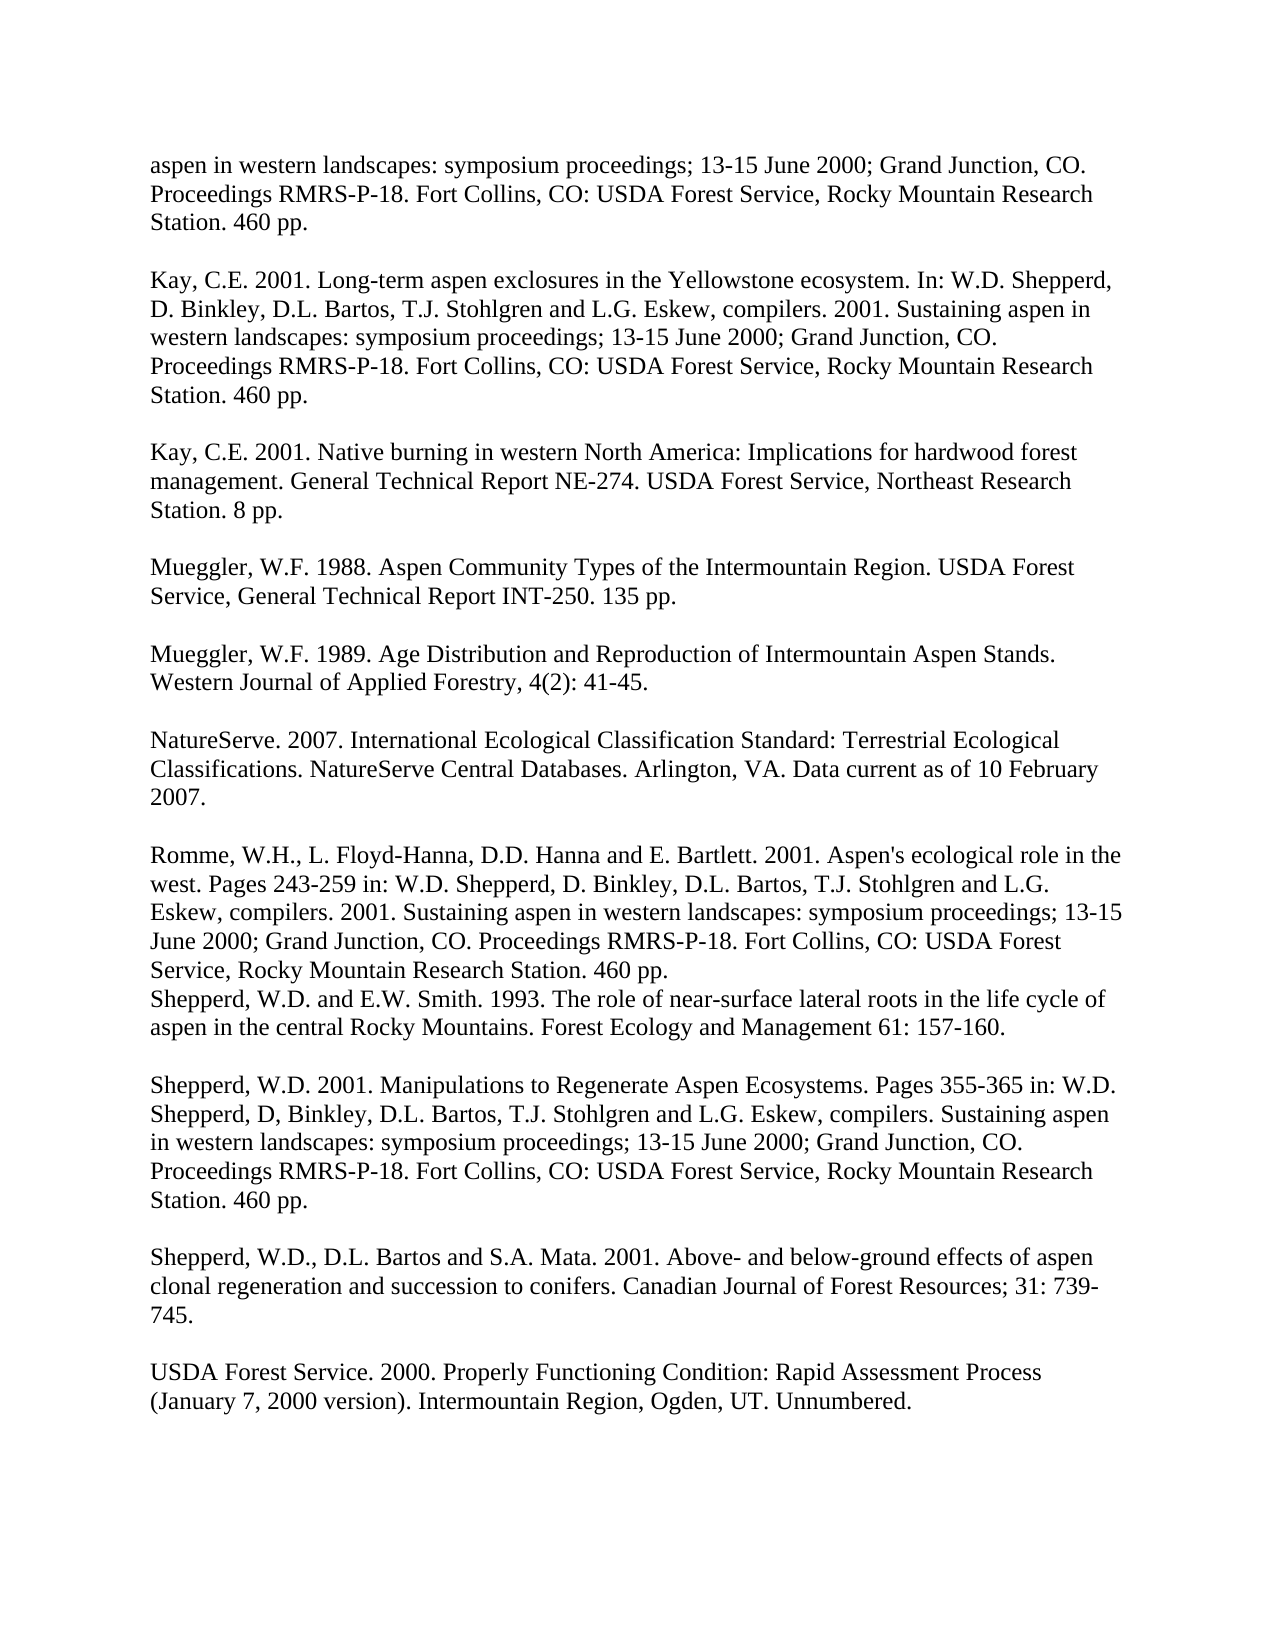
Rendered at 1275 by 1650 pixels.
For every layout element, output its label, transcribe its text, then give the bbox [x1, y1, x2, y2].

text Mueggler, W.F. 1988. Aspen Community Types of the Intermountain Region. USDA Forest Service, General Technical Report INT-250. 135 pp. [150, 552, 1125, 610]
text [150, 150, 1125, 236]
text Shepperd, W.D. 2001. Manipulations to Regenerate Aspen Ecosystems. Pages 355-365 in: W.D. Shepperd, D, Binkley, D.L. Bartos, T.J. Stohlgren and L.G. Eskew, compilers. Sustaining aspen in western landscapes: symposium proceedings; 13-15 June 2000; Grand Junction, CO. Proceedings RMRS-P-18. Fort Collins, CO: USDA Forest Service, Rocky Mountain Research Station. 460 pp. [150, 1070, 1125, 1214]
text NatureServe. 2007. International Ecological Classification Standard: Terrestrial Ecological Classifications. NatureServe Central Databases. Arlington, VA. Data current as of 10 February 2007. [150, 725, 1125, 811]
text Shepperd, W.D. and E.W. Smith. 1993. The role of near-surface lateral roots in the life cycle of aspen in the central Rocky Mountains. Forest Ecology and Management 61: 157-160. [150, 984, 1125, 1041]
text Romme, W.H., L. Floyd-Hanna, D.D. Hanna and E. Bartlett. 2001. Aspen's ecological role in the west. Pages 243-259 in: W.D. Shepperd, D. Binkley, D.L. Bartos, T.J. Stohlgren and L.G. Eskew, compilers. 2001. Sustaining aspen in western landscapes: symposium proceedings; 13-15 June 2000; Grand Junction, CO. Proceedings RMRS-P-18. Fort Collins, CO: USDA Forest Service, Rocky Mountain Research Station. 460 pp. [150, 840, 1125, 984]
text USDA Forest Service. 2000. Properly Functioning Condition: Rapid Assessment Process (January 7, 2000 version). Intermountain Region, Ogden, UT. Unnumbered. [150, 1357, 1125, 1415]
text Mueggler, W.F. 1989. Age Distribution and Reproduction of Intermountain Aspen Stands. Western Journal of Applied Forestry, 4(2): 41-45. [150, 639, 1125, 696]
text Kay, C.E. 2001. Long-term aspen exclosures in the Yellowstone ecosystem. In: W.D. Shepperd, D. Binkley, D.L. Bartos, T.J. Stohlgren and L.G. Eskew, compilers. 2001. Sustaining aspen in western landscapes: symposium proceedings; 13-15 June 2000; Grand Junction, CO. Proceedings RMRS-P-18. Fort Collins, CO: USDA Forest Service, Rocky Mountain Research Station. 460 pp. [150, 265, 1125, 409]
text Shepperd, W.D., D.L. Bartos and S.A. Mata. 2001. Above- and below-ground effects of aspen clonal regeneration and succession to conifers. Canadian Journal of Forest Resources; 31: 739-745. [150, 1242, 1125, 1329]
text Kay, C.E. 2001. Native burning in western North America: Implications for hardwood forest management. General Technical Report NE-274. USDA Forest Service, Northeast Research Station. 8 pp. [150, 437, 1125, 524]
